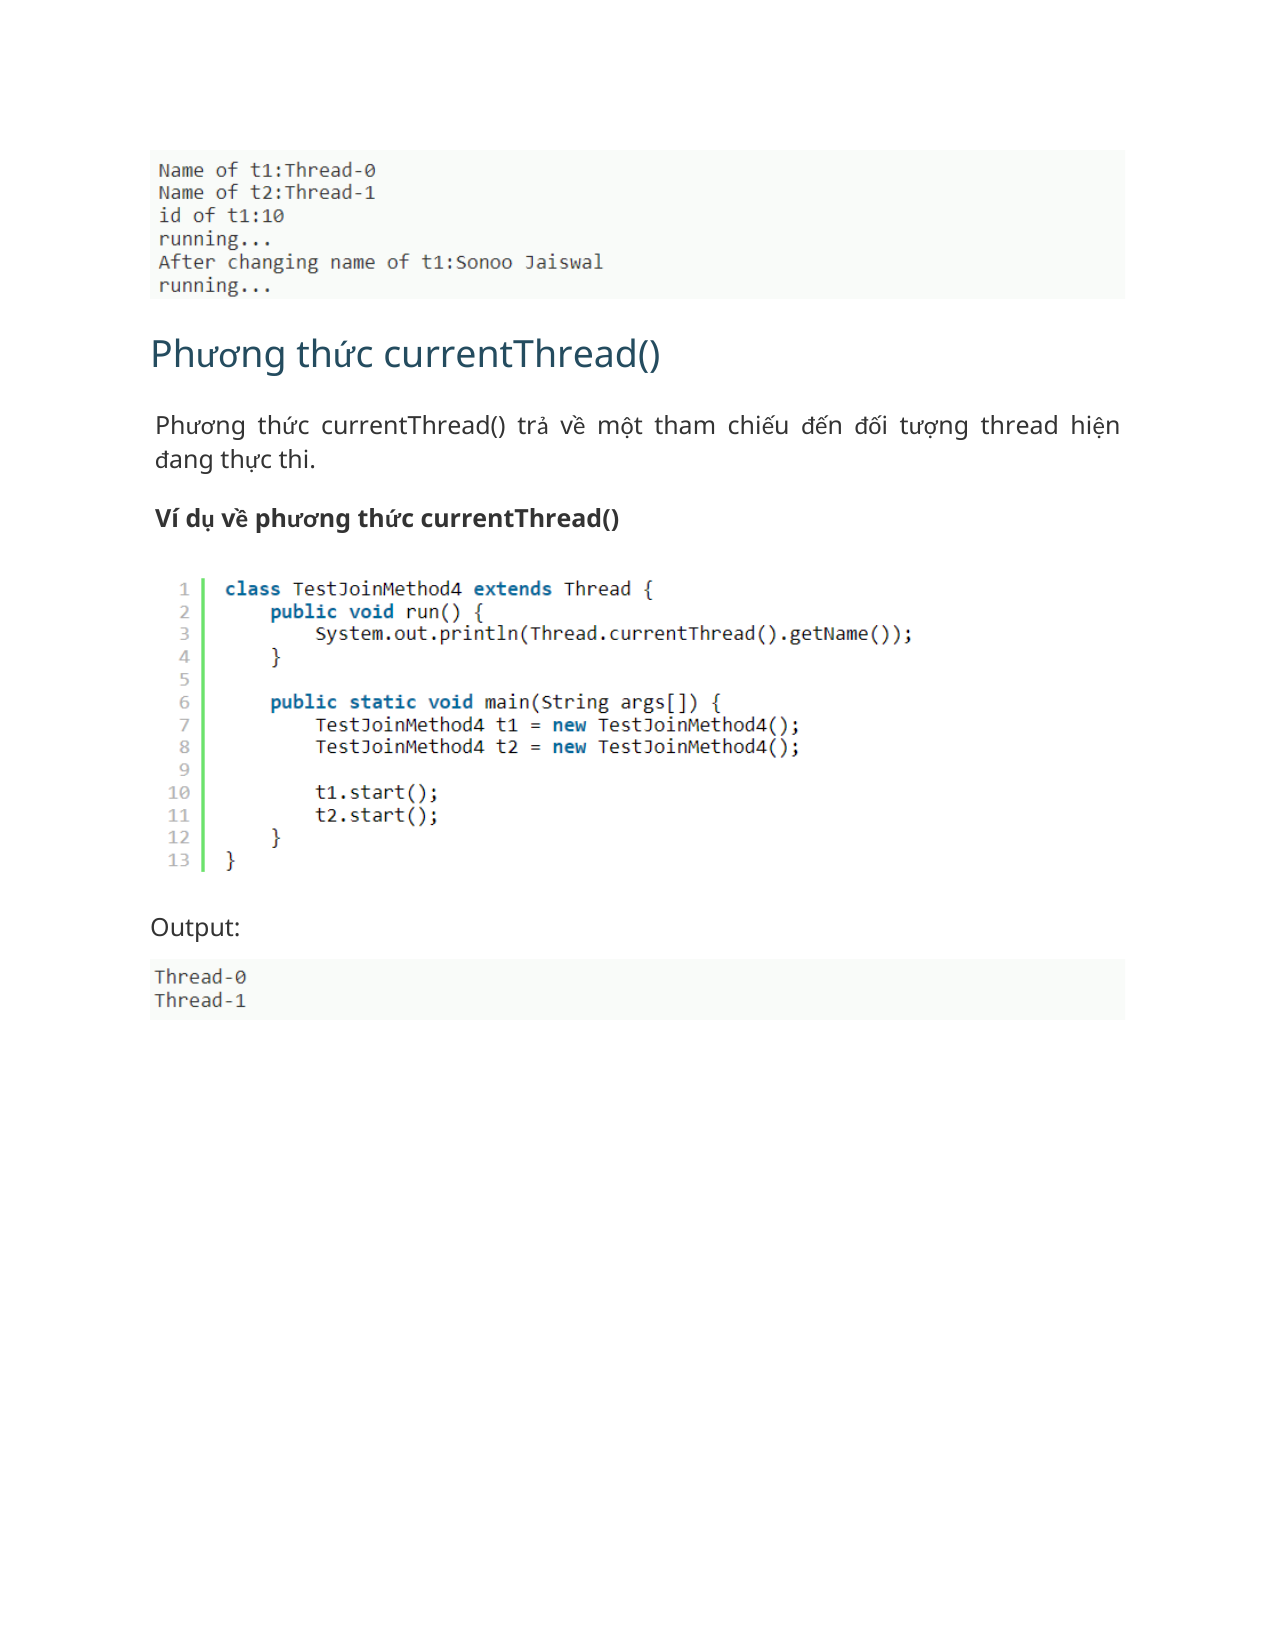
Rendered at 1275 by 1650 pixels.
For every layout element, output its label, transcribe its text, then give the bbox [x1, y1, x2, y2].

picture [150, 560, 1125, 888]
text Phương thức currentThread() trả về một tham chiếu đến đối tượng thread hiện đang thực thi. [155, 408, 1120, 476]
subtitle Phương thức currentThread() [150, 328, 1125, 379]
picture [150, 150, 1125, 299]
text Output: [150, 903, 1125, 944]
picture [150, 959, 1125, 1020]
text Ví dụ về phương thức currentThread() [155, 501, 1120, 535]
